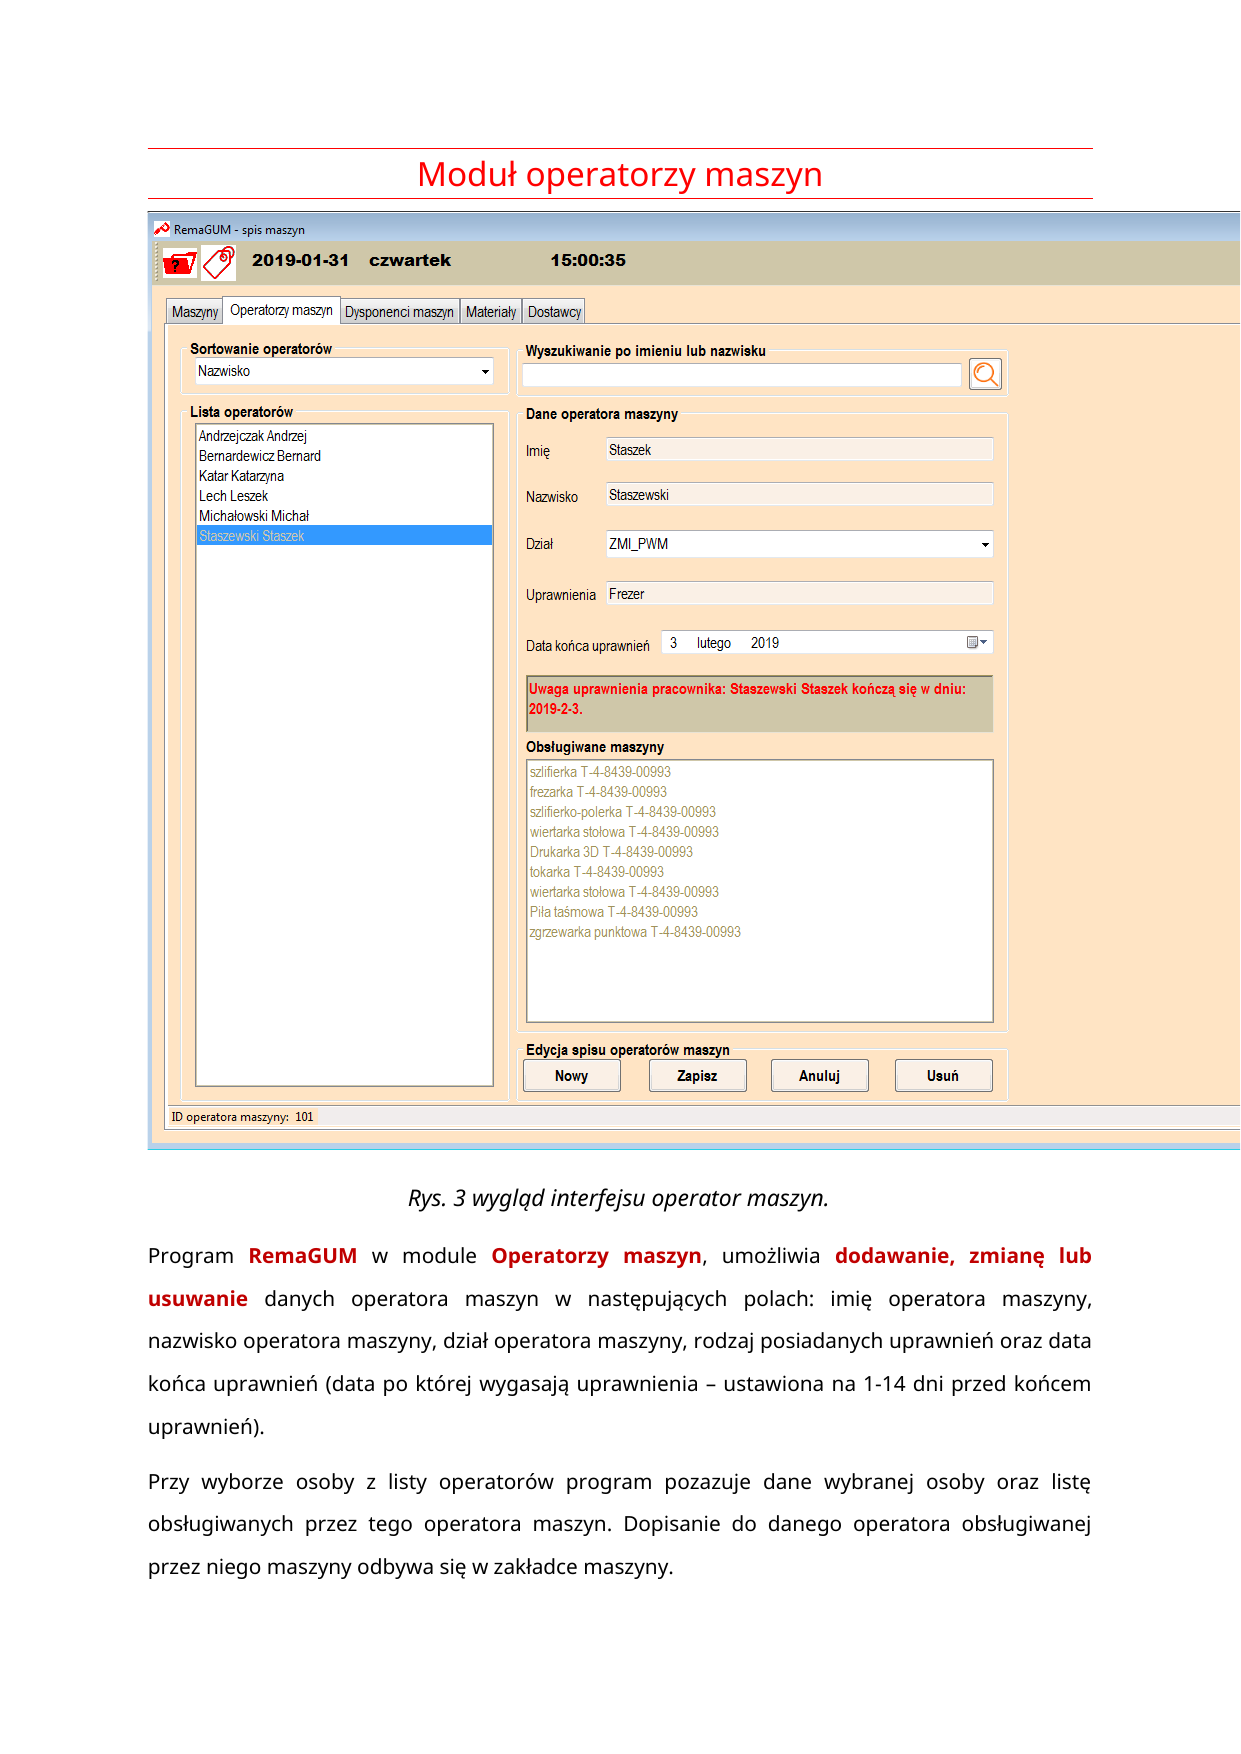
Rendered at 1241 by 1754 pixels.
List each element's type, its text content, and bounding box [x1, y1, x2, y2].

text Rys. 3 wygląd interfejsu operator maszyn. [148, 1182, 1093, 1213]
list Moduł operatorzy maszyn [148, 149, 1093, 198]
text Przy wyborze osoby z listy operatorów program pozazuje dane wybranej osoby oraz listę obsługiwanych przez tego operatora maszyn. Dopisanie do danego operatora obsługiwanej przez niego maszyny odbywa się w zakładce maszyny. [148, 1467, 1093, 1581]
picture [147, 211, 1241, 1150]
text Program RemaGUM w module Operatorzy maszyn, umożliwia dodawanie, zmianę lub usuwanie danych operatora maszyn w następujących polach: imię operatora maszyny, nazwisko operatora maszyny, dział operatora maszyny, rodzaj posiadanych uprawnień oraz data końca uprawnień (data po której wygasają uprawnienia – ustawiona na 1-14 dni przed końcem uprawnień). [148, 1241, 1093, 1440]
